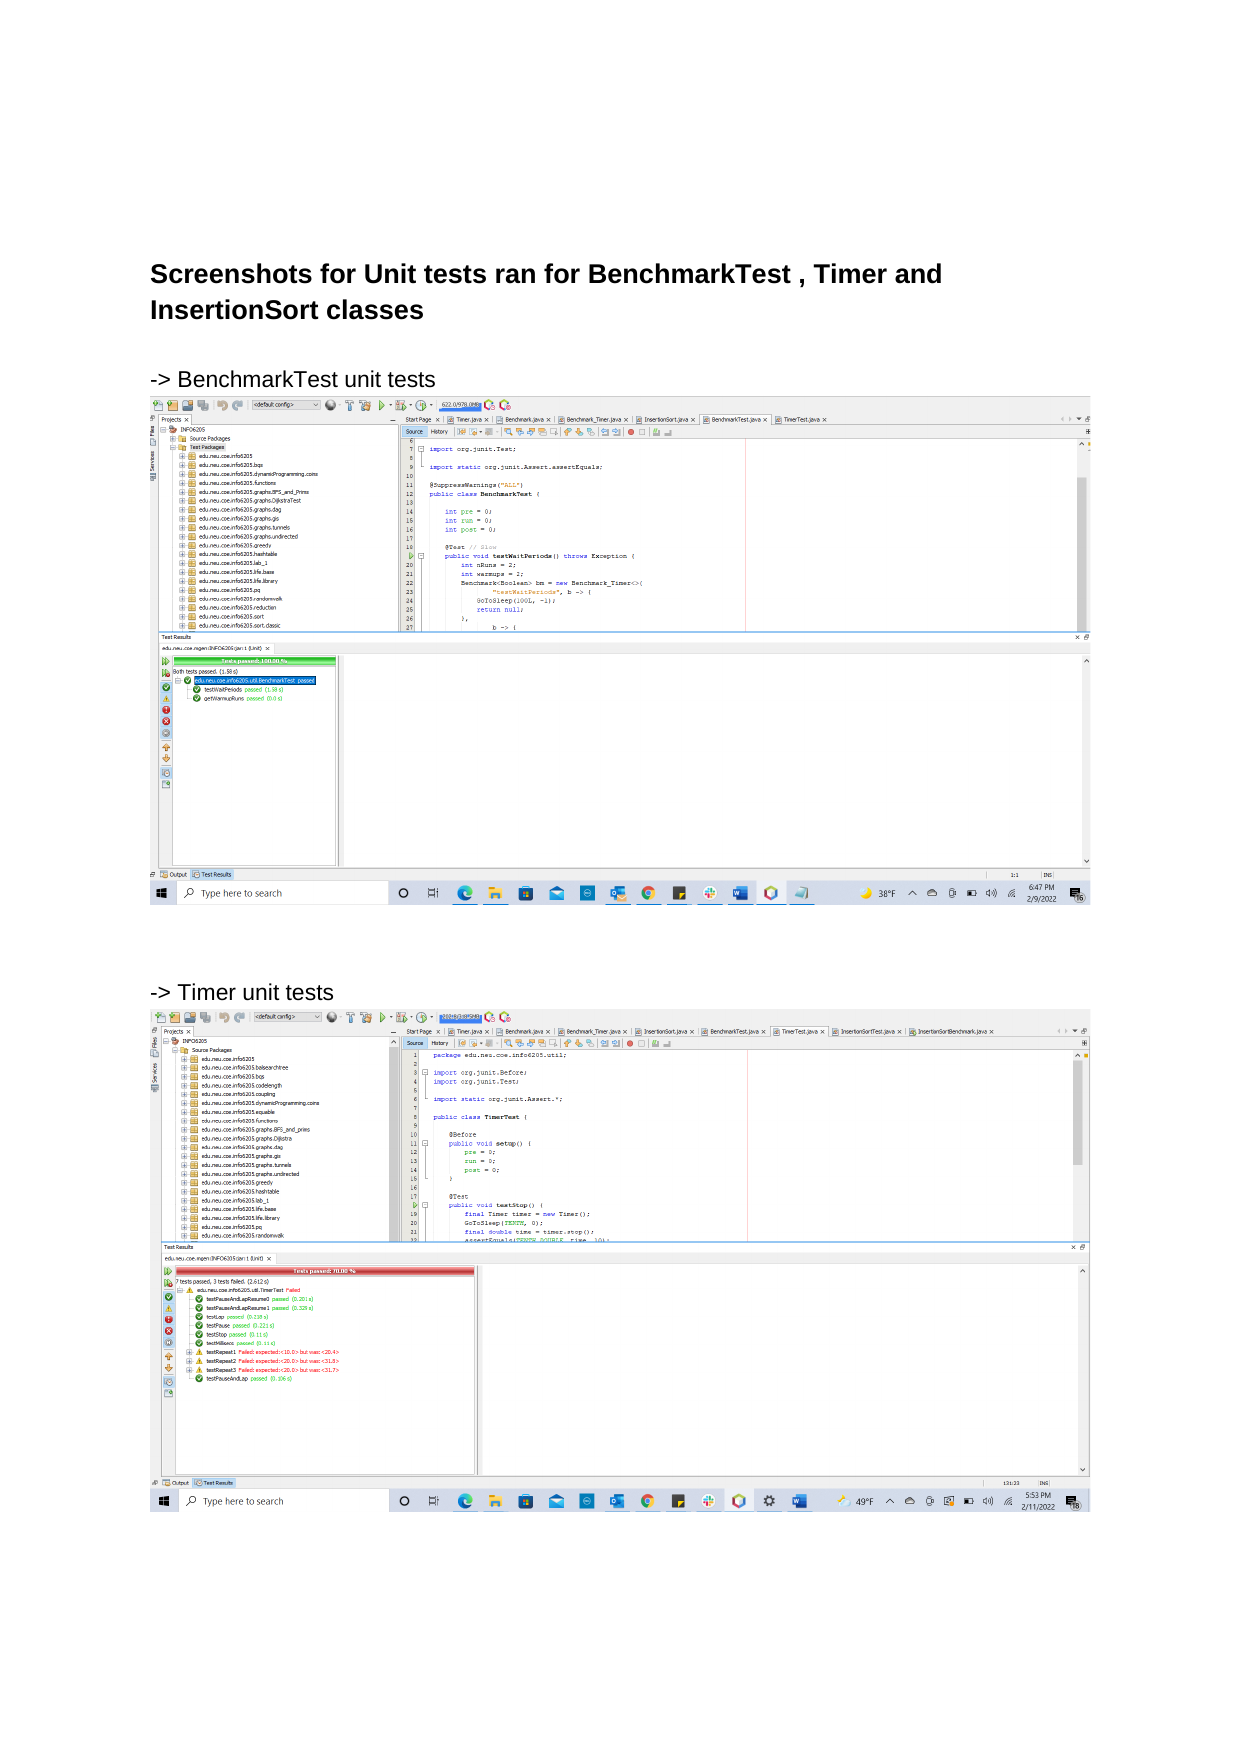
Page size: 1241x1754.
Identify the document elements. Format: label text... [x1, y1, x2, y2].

text Screenshots for Unit tests ran for BenchmarkTest , Timer and InsertionSort classes [150, 258, 1090, 325]
text -> Timer unit tests [150, 908, 1090, 1006]
picture [150, 1009, 1091, 1512]
text -> BenchmarkTest unit tests [150, 366, 1090, 392]
picture [150, 395, 1091, 905]
